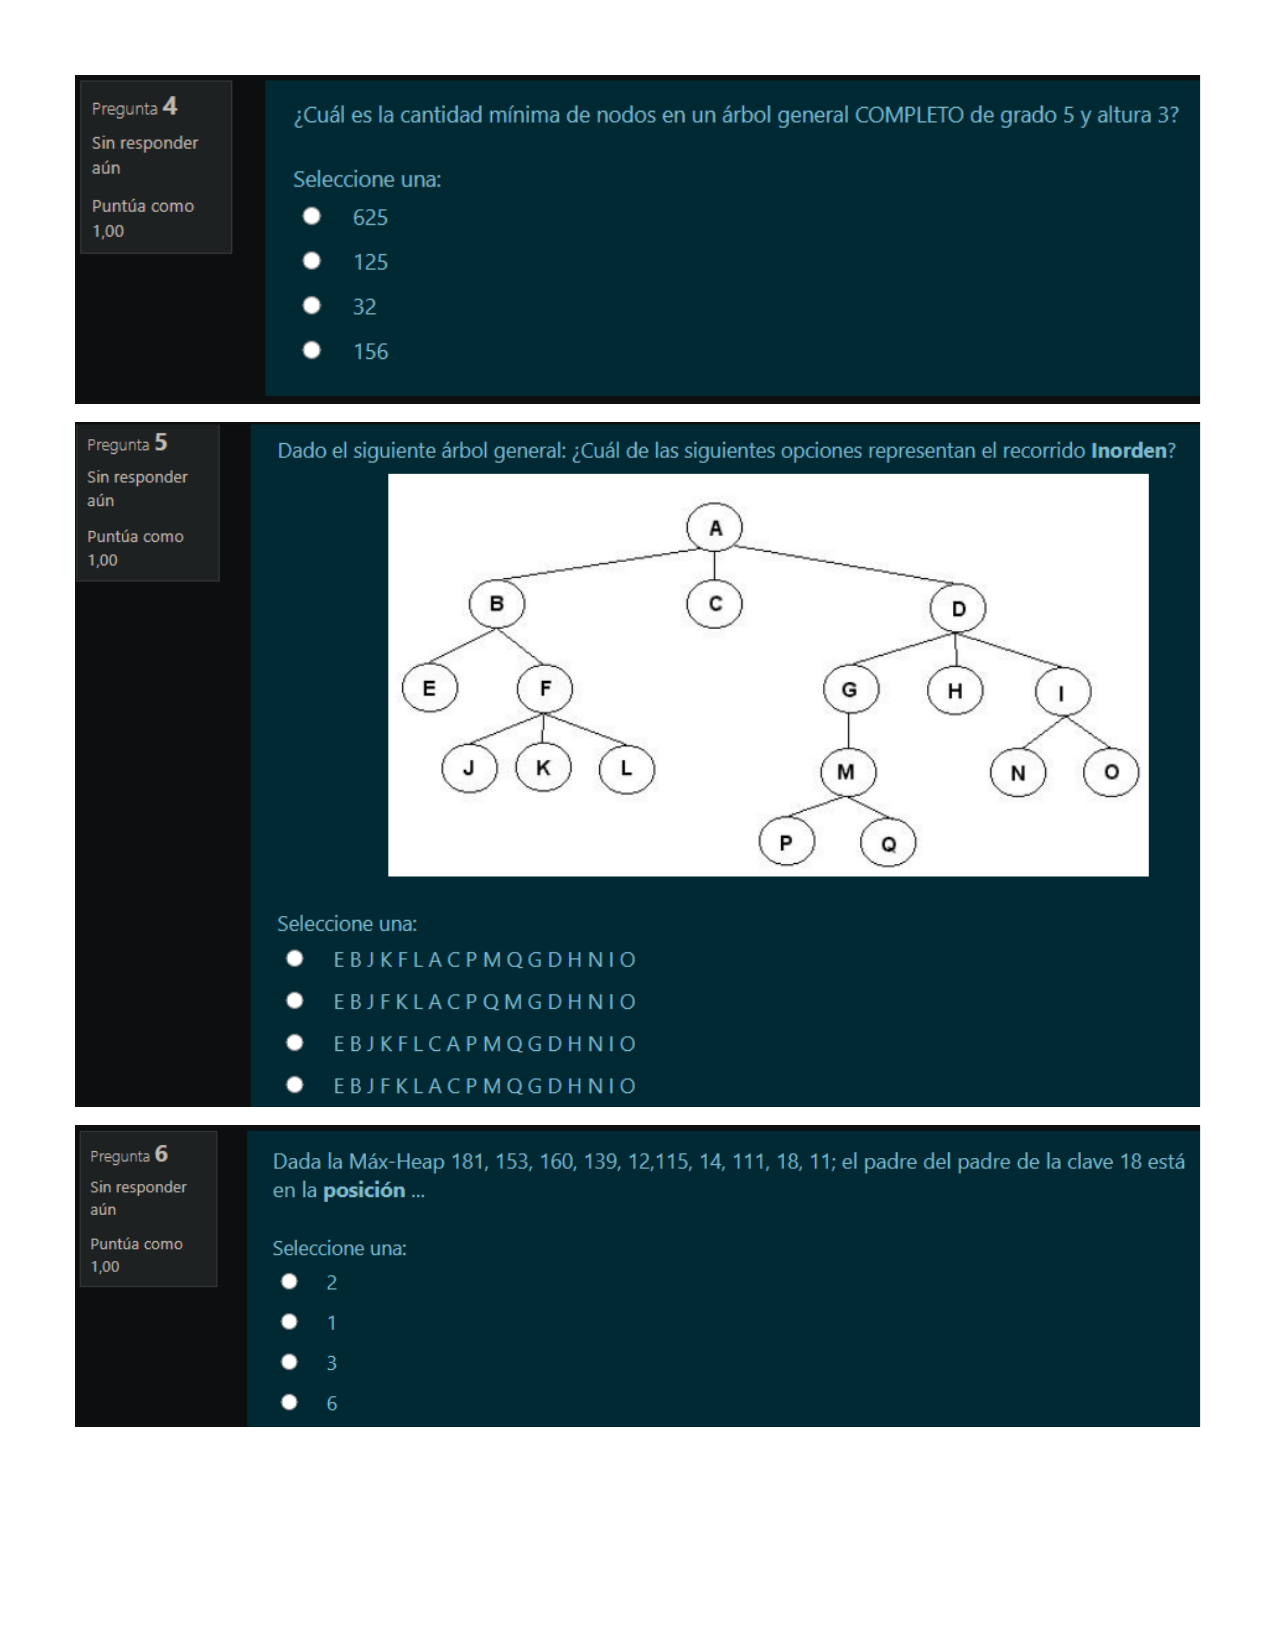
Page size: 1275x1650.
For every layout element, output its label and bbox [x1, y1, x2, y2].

picture [498, 1154, 503, 1168]
picture [1123, 1154, 1127, 1168]
picture [711, 1154, 721, 1168]
picture [372, 1159, 377, 1168]
picture [523, 1154, 527, 1168]
picture [627, 442, 648, 457]
picture [302, 341, 321, 359]
picture [669, 1154, 674, 1168]
picture [1001, 1159, 1010, 1168]
picture [928, 107, 948, 122]
picture [371, 1245, 401, 1255]
picture [1058, 447, 1065, 457]
picture [948, 107, 964, 122]
picture [976, 1159, 984, 1168]
picture [389, 474, 1148, 876]
picture [912, 447, 940, 457]
picture [685, 447, 696, 457]
picture [443, 447, 451, 457]
picture [515, 447, 544, 457]
picture [467, 1037, 473, 1051]
picture [412, 1159, 421, 1167]
picture [747, 1154, 751, 1168]
picture [868, 107, 921, 122]
picture [305, 920, 318, 929]
picture [356, 299, 375, 314]
picture [1135, 111, 1151, 122]
picture [399, 952, 407, 966]
picture [415, 995, 422, 1009]
picture [291, 1241, 301, 1254]
picture [343, 175, 368, 187]
picture [834, 111, 843, 122]
picture [1132, 1154, 1141, 1168]
picture [937, 1153, 950, 1168]
picture [331, 106, 343, 122]
picture [505, 995, 522, 1009]
picture [581, 445, 587, 457]
picture [491, 111, 506, 122]
picture [302, 207, 321, 225]
picture [1011, 447, 1029, 457]
picture [1171, 107, 1178, 117]
picture [541, 1154, 547, 1168]
picture [824, 1154, 829, 1168]
picture [352, 952, 361, 966]
picture [281, 1273, 298, 1289]
picture [350, 1154, 371, 1168]
picture [354, 210, 376, 225]
picture [429, 995, 441, 1009]
picture [483, 995, 499, 1010]
picture [286, 1034, 304, 1051]
picture [295, 170, 326, 187]
picture [1115, 107, 1132, 122]
picture [484, 1037, 501, 1051]
picture [448, 995, 453, 1007]
picture [286, 1076, 304, 1093]
picture [454, 1155, 458, 1168]
picture [302, 252, 321, 269]
picture [789, 447, 824, 462]
picture [1025, 1153, 1039, 1168]
picture [295, 117, 301, 127]
picture [355, 254, 362, 269]
picture [549, 952, 561, 966]
picture [984, 111, 994, 122]
picture [461, 442, 476, 457]
picture [1094, 1159, 1113, 1168]
picture [640, 1155, 649, 1168]
picture [590, 1037, 602, 1051]
picture [512, 952, 523, 968]
picture [324, 1182, 405, 1201]
picture [402, 176, 418, 187]
picture [590, 1079, 602, 1093]
picture [283, 1155, 291, 1168]
picture [699, 111, 703, 122]
picture [556, 995, 561, 1007]
picture [1160, 107, 1169, 122]
picture [336, 1037, 343, 1051]
picture [329, 1316, 334, 1329]
picture [662, 111, 685, 122]
picture [477, 1154, 481, 1168]
picture [397, 995, 406, 1009]
picture [1076, 1153, 1080, 1168]
picture [631, 1155, 635, 1168]
picture [508, 1079, 522, 1094]
picture [285, 1245, 292, 1255]
picture [552, 1154, 556, 1167]
picture [448, 1079, 460, 1093]
picture [304, 107, 316, 122]
picture [75, 1125, 1200, 1427]
picture [366, 344, 388, 359]
picture [368, 176, 376, 186]
picture [279, 443, 296, 457]
picture [467, 952, 477, 966]
picture [354, 447, 383, 462]
picture [298, 447, 307, 457]
picture [549, 1037, 561, 1051]
picture [336, 920, 348, 931]
picture [275, 1249, 282, 1255]
picture [378, 210, 388, 225]
picture [630, 995, 634, 1007]
picture [500, 447, 504, 462]
picture [420, 175, 435, 187]
picture [328, 1356, 336, 1370]
picture [866, 1159, 891, 1173]
picture [757, 447, 774, 457]
picture [789, 1154, 798, 1168]
picture [601, 1154, 610, 1168]
picture [281, 1314, 298, 1329]
picture [778, 111, 833, 127]
picture [734, 1154, 740, 1168]
picture [1148, 1159, 1162, 1168]
picture [621, 952, 634, 965]
picture [1099, 442, 1167, 457]
picture [543, 111, 560, 122]
picture [566, 106, 590, 122]
picture [606, 442, 619, 457]
picture [327, 1397, 337, 1410]
picture [1170, 443, 1176, 452]
picture [286, 992, 304, 1009]
picture [839, 447, 847, 457]
picture [352, 111, 371, 122]
picture [336, 1079, 343, 1093]
picture [414, 443, 423, 457]
picture [1065, 107, 1073, 114]
picture [705, 447, 714, 462]
picture [333, 447, 342, 457]
picture [743, 106, 770, 122]
picture [285, 915, 302, 931]
picture [811, 1154, 817, 1168]
picture [274, 1188, 282, 1197]
picture [393, 447, 411, 457]
picture [530, 1086, 541, 1093]
picture [484, 1079, 501, 1093]
picture [352, 995, 361, 1009]
picture [1047, 1153, 1060, 1168]
picture [692, 111, 696, 122]
picture [508, 954, 513, 966]
picture [509, 106, 513, 122]
picture [467, 1079, 477, 1093]
picture [970, 106, 981, 122]
picture [379, 254, 386, 261]
picture [983, 442, 996, 457]
picture [1039, 447, 1047, 457]
picture [429, 1038, 440, 1051]
picture [378, 175, 395, 187]
picture [368, 1079, 373, 1093]
picture [1014, 111, 1021, 122]
picture [281, 1354, 298, 1370]
picture [429, 1079, 441, 1093]
picture [380, 920, 411, 931]
picture [529, 1037, 534, 1049]
picture [757, 1154, 762, 1168]
picture [329, 1153, 342, 1168]
picture [327, 175, 343, 187]
picture [367, 254, 375, 264]
picture [856, 107, 868, 122]
picture [75, 75, 1200, 404]
picture [479, 442, 487, 457]
picture [397, 1079, 407, 1093]
picture [325, 920, 333, 930]
picture [657, 1154, 662, 1168]
picture [702, 1155, 706, 1168]
picture [428, 1159, 444, 1173]
picture [294, 1159, 302, 1168]
picture [1163, 1155, 1172, 1168]
picture [598, 106, 656, 122]
picture [508, 1037, 522, 1052]
picture [956, 447, 975, 457]
picture [415, 1037, 423, 1051]
picture [1050, 447, 1054, 457]
picture [286, 950, 304, 966]
picture [1098, 111, 1107, 122]
picture [529, 1079, 534, 1087]
picture [828, 447, 836, 457]
picture [558, 1154, 572, 1168]
picture [529, 995, 534, 1007]
picture [779, 1154, 784, 1168]
picture [549, 995, 557, 1009]
picture [586, 1154, 591, 1168]
picture [380, 1159, 387, 1168]
picture [305, 1245, 317, 1255]
picture [447, 1037, 460, 1051]
picture [336, 995, 343, 1009]
picture [302, 296, 321, 314]
picture [281, 1394, 298, 1410]
picture [348, 920, 373, 931]
picture [303, 1181, 317, 1197]
picture [381, 953, 391, 966]
picture [1001, 111, 1011, 127]
picture [876, 447, 897, 462]
picture [529, 952, 540, 965]
picture [381, 1037, 392, 1051]
picture [322, 1245, 363, 1255]
picture [532, 111, 542, 122]
picture [959, 1159, 973, 1173]
picture [621, 1079, 634, 1093]
picture [621, 995, 626, 1007]
picture [368, 995, 373, 1009]
picture [379, 106, 393, 122]
picture [723, 447, 748, 457]
picture [415, 1079, 422, 1093]
picture [894, 1153, 898, 1168]
picture [355, 344, 362, 359]
picture [843, 1159, 852, 1168]
picture [367, 1037, 373, 1051]
picture [310, 442, 326, 457]
picture [352, 1037, 361, 1051]
picture [484, 952, 501, 966]
picture [514, 111, 529, 122]
picture [1022, 106, 1056, 122]
picture [307, 1153, 314, 1168]
picture [352, 1079, 361, 1093]
picture [630, 1037, 634, 1049]
picture [590, 952, 602, 966]
picture [75, 422, 1200, 1107]
picture [427, 447, 436, 457]
picture [1081, 111, 1091, 127]
picture [552, 442, 565, 457]
picture [549, 1079, 561, 1093]
picture [429, 952, 441, 966]
picture [661, 447, 672, 457]
picture [1069, 442, 1078, 457]
picture [590, 995, 602, 1009]
picture [907, 1159, 917, 1166]
picture [336, 952, 343, 966]
picture [706, 111, 716, 122]
picture [401, 106, 481, 122]
picture [448, 953, 453, 965]
picture [722, 106, 740, 122]
